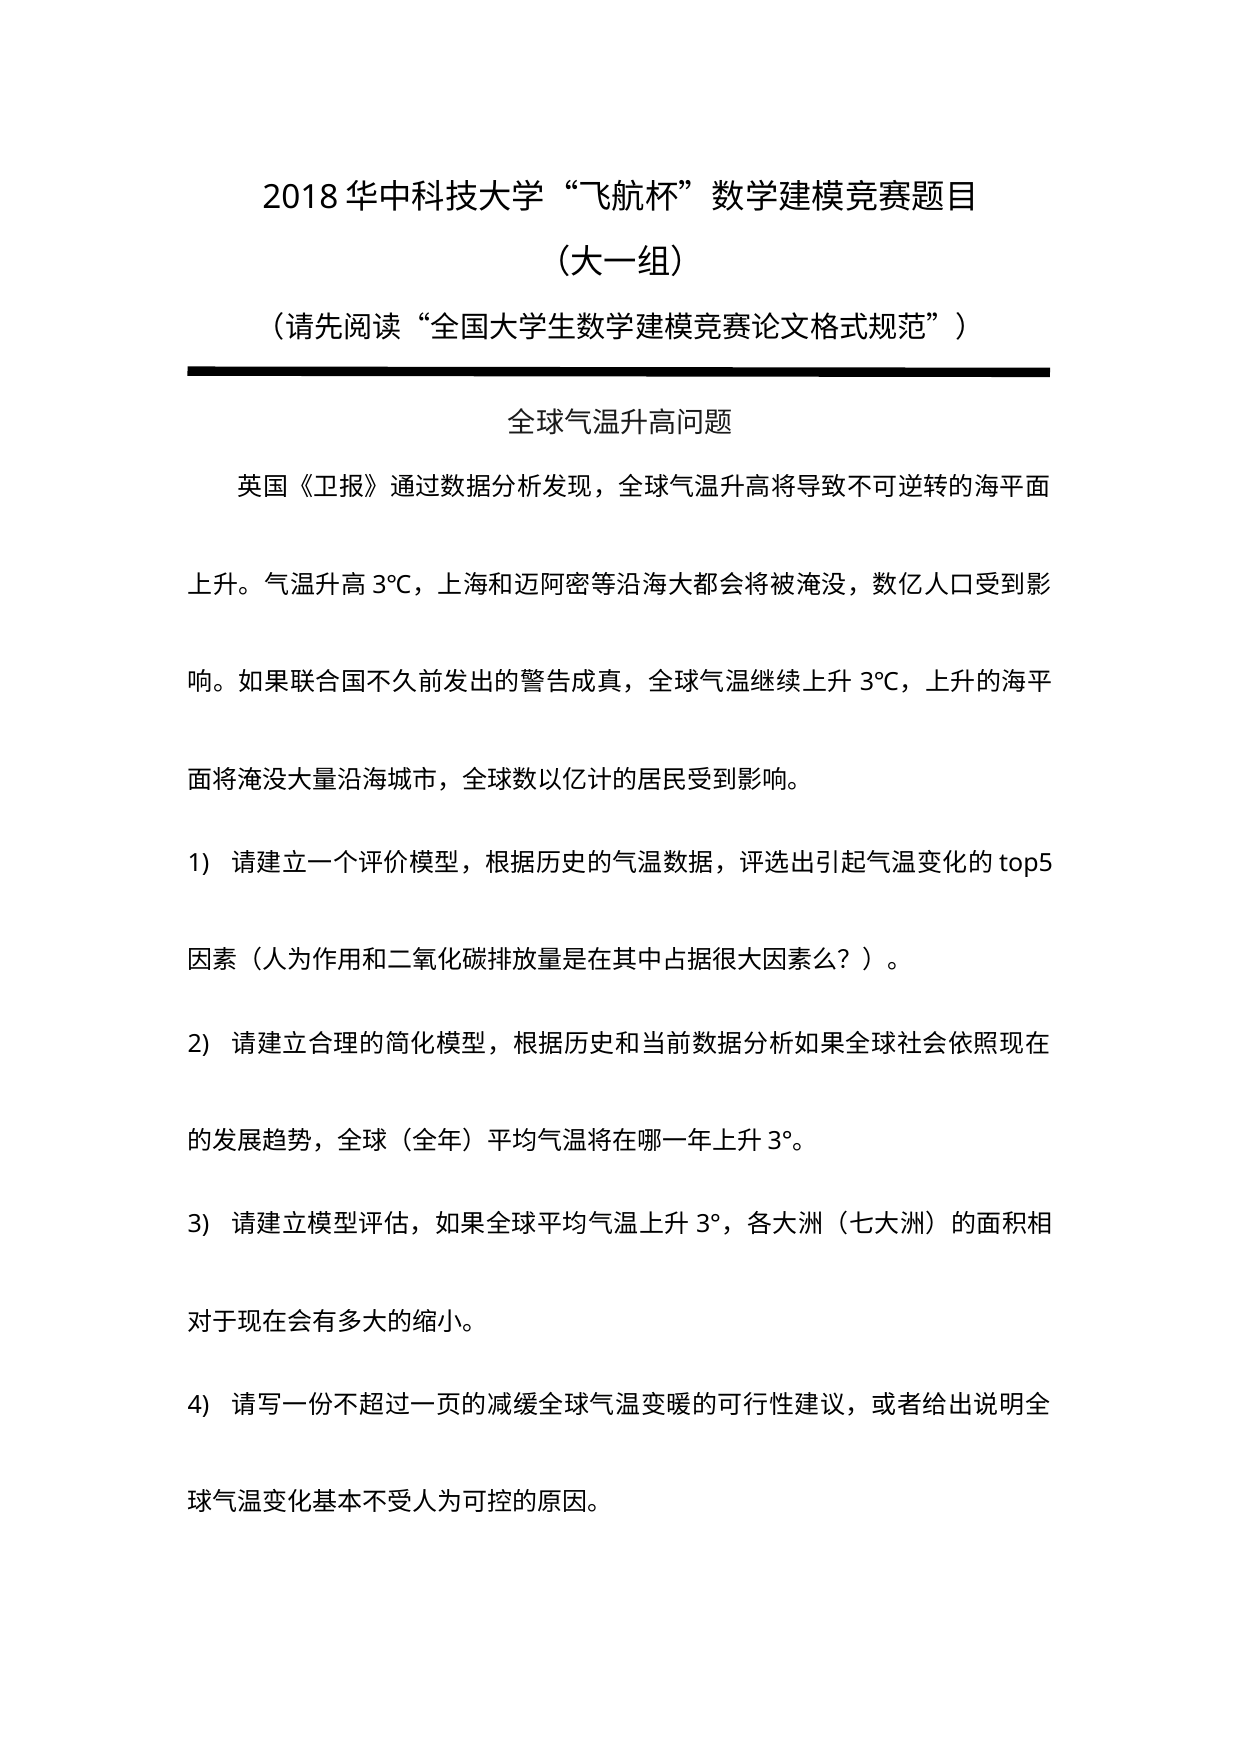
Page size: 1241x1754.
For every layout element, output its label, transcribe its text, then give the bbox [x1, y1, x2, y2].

text 4) 请写一份不超过一页的减缓全球气温变暖的可行性建议，或者给出说明全球气温变化基本不受人为可控的原因。 [187, 1370, 1053, 1532]
text 2) 请建立合理的简化模型，根据历史和当前数据分析如果全球社会依照现在的发展趋势，全球（全年）平均气温将在哪一年上升3°。 [187, 1009, 1053, 1171]
text 3) 请建立模型评估，如果全球平均气温上升3°，各大洲（七大洲）的面积相对于现在会有多大的缩小。 [187, 1189, 1053, 1352]
text （请先阅读“全国大学生数学建模竞赛论文格式规范”） [187, 292, 1053, 357]
text 2018华中科技大学“飞航杯”数学建模竞赛题目 [187, 162, 1053, 227]
text 全球气温升高问题 [187, 387, 1053, 452]
text （大一组） [187, 227, 1053, 292]
text 英国《卫报》通过数据分析发现，全球气温升高将导致不可逆转的海平面上升。气温升高3℃，上海和迈阿密等沿海大都会将被淹没，数亿人口受到影响。如果联合国不久前发出的警告成真，全球气温继续上升3℃，上升的海平面将淹没大量沿海城市，全球数以亿计的居民受到影响。 [187, 452, 1053, 810]
text 1) 请建立一个评价模型，根据历史的气温数据，评选出引起气温变化的top5因素（人为作用和二氧化碳排放量是在其中占据很大因素么？）。 [187, 828, 1053, 991]
